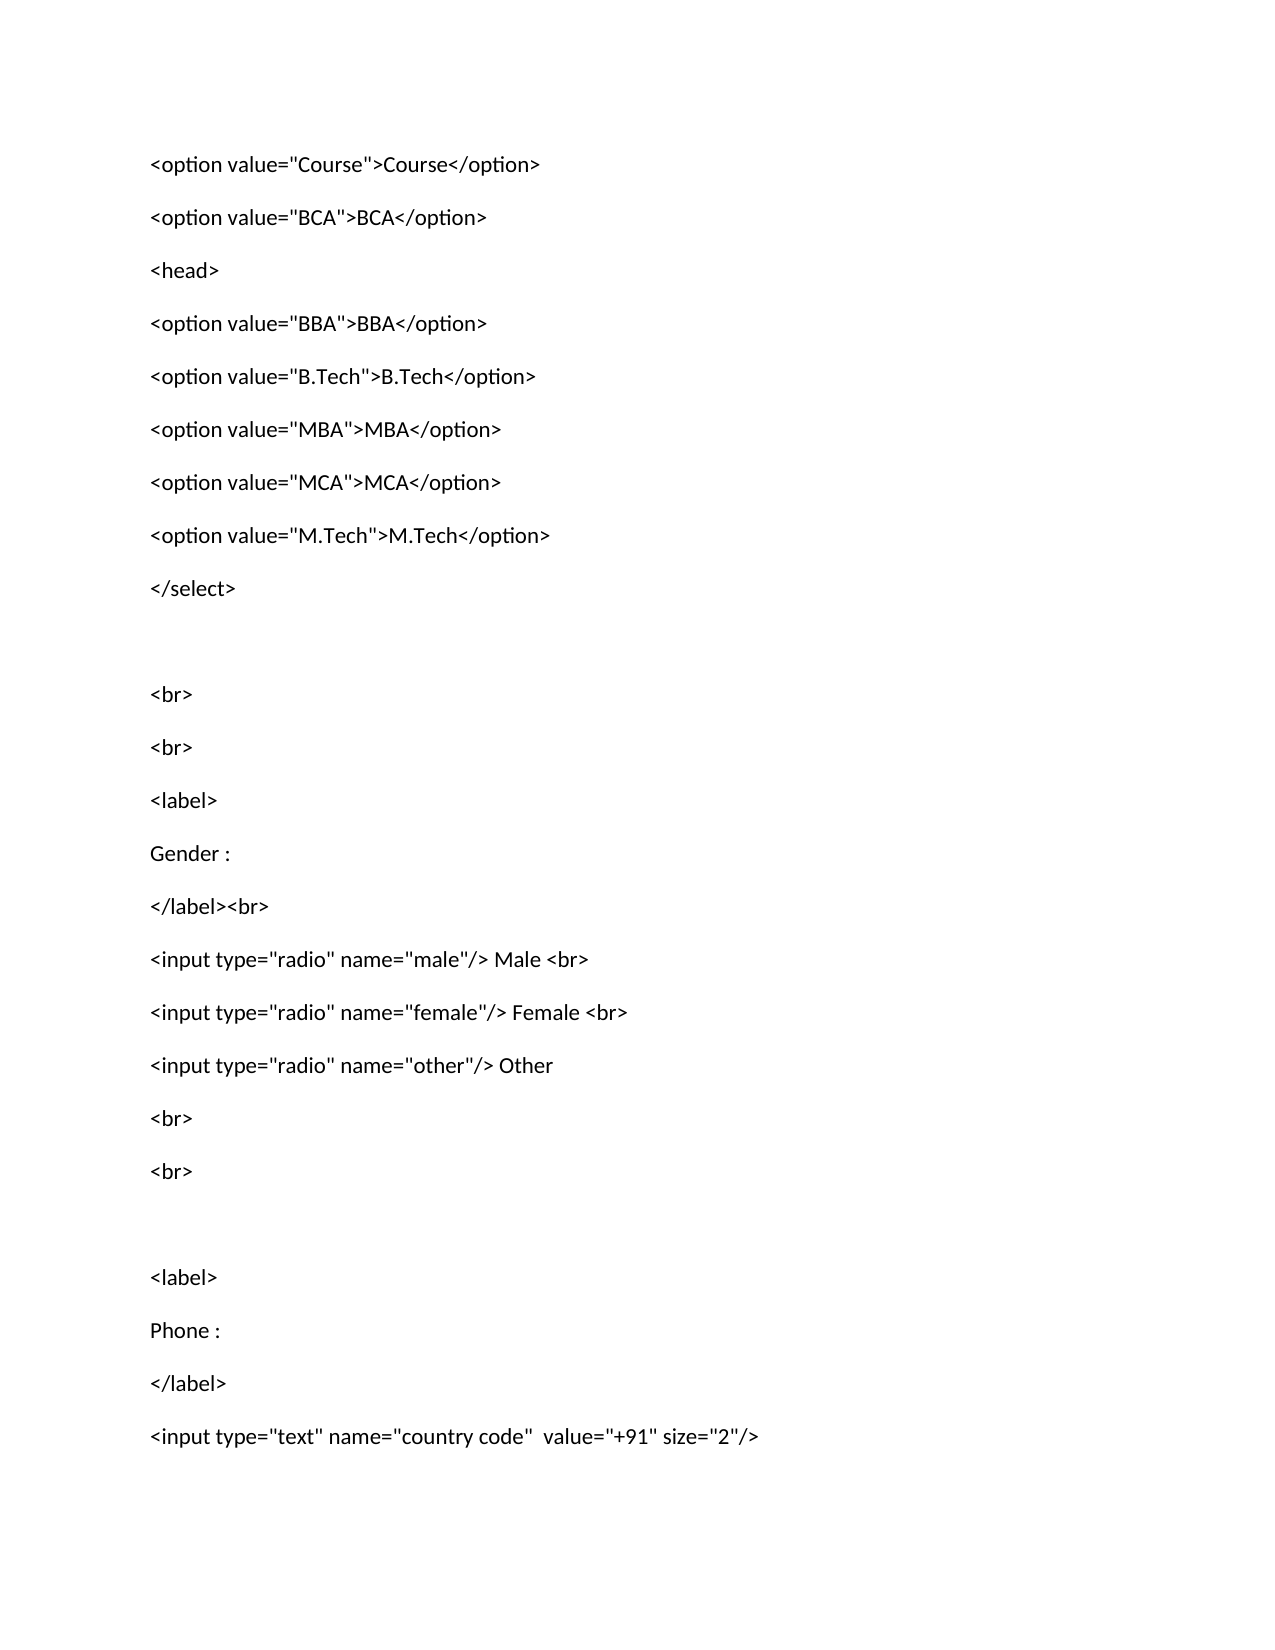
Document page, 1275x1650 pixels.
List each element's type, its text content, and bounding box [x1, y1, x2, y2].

text <br> [150, 680, 1125, 708]
text <option value="B.Tech">B.Tech</option> [150, 362, 1125, 390]
text <option value="MCA">MCA</option> [150, 468, 1125, 496]
text </select> [150, 574, 1125, 602]
text <label> [150, 786, 1125, 814]
text <option value="M.Tech">M.Tech</option> [150, 521, 1125, 549]
text </label><br> [150, 892, 1125, 920]
text <br> [150, 1104, 1125, 1132]
text <head> [150, 256, 1125, 284]
text <br> [150, 1157, 1125, 1185]
text Phone : [150, 1316, 1125, 1344]
text <label> [150, 1263, 1125, 1291]
text <input type="radio" name="male"/> Male <br> [150, 945, 1125, 973]
text <input type="text" name="country code" value="+91" size="2"/> [150, 1422, 1125, 1451]
text <option value="MBA">MBA</option> [150, 415, 1125, 443]
text <input type="radio" name="other"/> Other [150, 1051, 1125, 1079]
text <option value="BBA">BBA</option> [150, 309, 1125, 337]
text <input type="radio" name="female"/> Female <br> [150, 998, 1125, 1026]
text Gender : [150, 839, 1125, 867]
text </label> [150, 1369, 1125, 1397]
text <option value="Course">Course</option> [150, 150, 1125, 178]
text <option value="BCA">BCA</option> [150, 203, 1125, 231]
text <br> [150, 733, 1125, 761]
